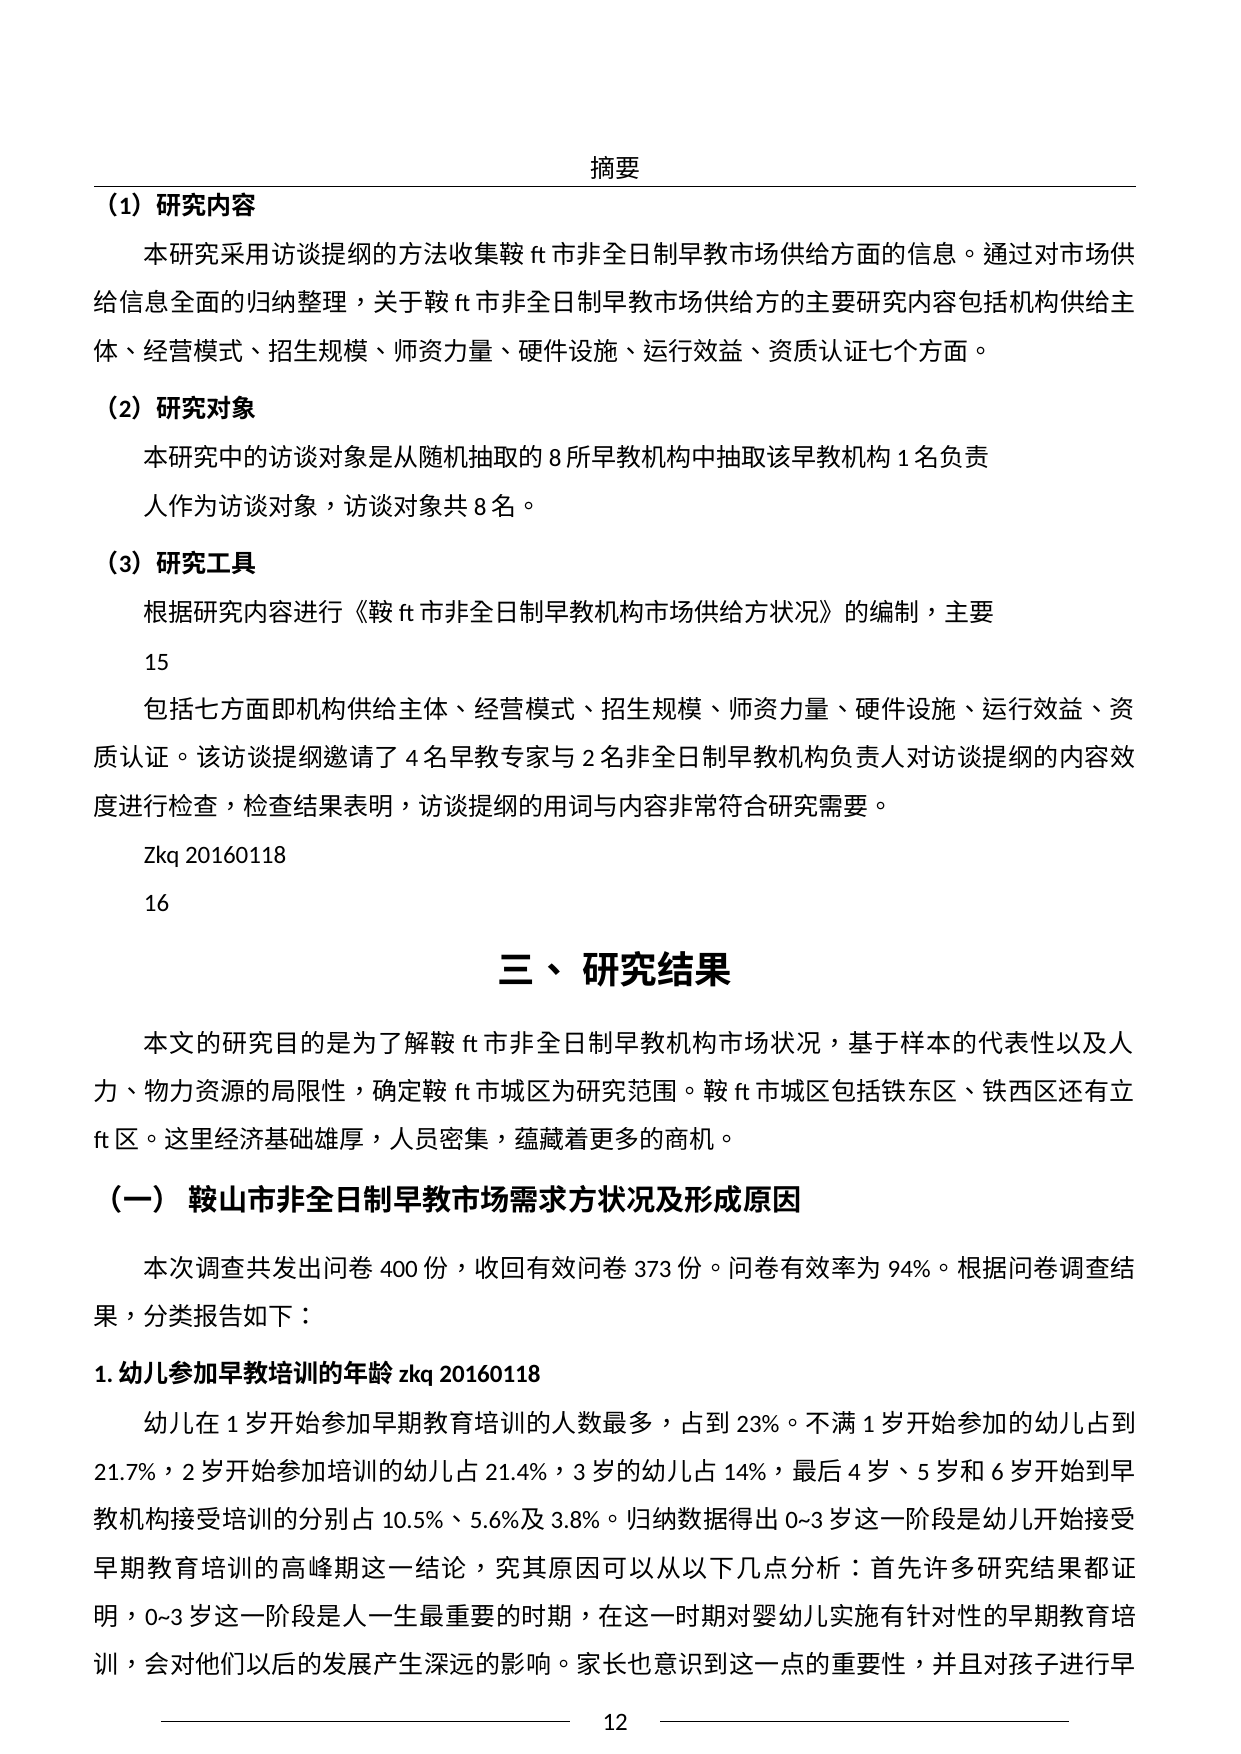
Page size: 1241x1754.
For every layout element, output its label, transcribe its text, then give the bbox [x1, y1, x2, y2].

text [94, 1390, 1136, 1680]
text 人作为访谈对象，访谈对象共8名。 [94, 473, 1136, 521]
subtitle 三、 研究结果 [94, 942, 1136, 994]
text 本研究采用访谈提纲的方法收集鞍ft市非全日制早教市场供给方面的信息。通过对市场供给信息全面的归纳整理，关于鞍ft市非全日制早教市场供给方的主要研究内容包括机构供给主体、经营模式、招生规模、师资力量、硬件设施、运行效益、资质认证七个方面。 [94, 221, 1136, 366]
subtitle （一） 鞍山市非全日制早教市场需求方状况及形成原因 [94, 1179, 1136, 1219]
subtitle （3）研究工具 [94, 545, 1136, 579]
text 本研究中的访谈对象是从随机抽取的8所早教机构中抽取该早教机构1名负责 [94, 424, 1136, 473]
text 根据研究内容进行《鞍ft市非全日制早教机构市场供给方状况》的编制，主要 [94, 579, 1136, 628]
text 本次调查共发出问卷400份，收回有效问卷373份。问卷有效率为94%。根据问卷调查结果，分类报告如下： [94, 1235, 1136, 1332]
text 16 [94, 869, 1136, 918]
text Zkq 20160118 [94, 821, 1136, 869]
subtitle （1）研究内容 [94, 187, 1136, 221]
subtitle 1. 幼儿参加早教培训的年龄zkq 20160118 [94, 1356, 1136, 1390]
text 15 [94, 628, 1136, 676]
text 本文的研究目的是为了解鞍ft市非全日制早教机构市场状况，基于样本的代表性以及人力、物力资源的局限性，确定鞍ft市城区为研究范围。鞍ft市城区包括铁东区、铁西区还有立ft区。这里经济基础雄厚，人员密集，蕴藏着更多的商机。 [94, 1010, 1136, 1155]
text 包括七方面即机构供给主体、经营模式、招生规模、师资力量、硬件设施、运行效益、资质认证。该访谈提纲邀请了4名早教专家与2名非全日制早教机构负责人对访谈提纲的内容效度进行检查，检查结果表明，访谈提纲的用词与内容非常符合研究需要。 [94, 676, 1136, 821]
subtitle （2）研究对象 [94, 391, 1136, 424]
